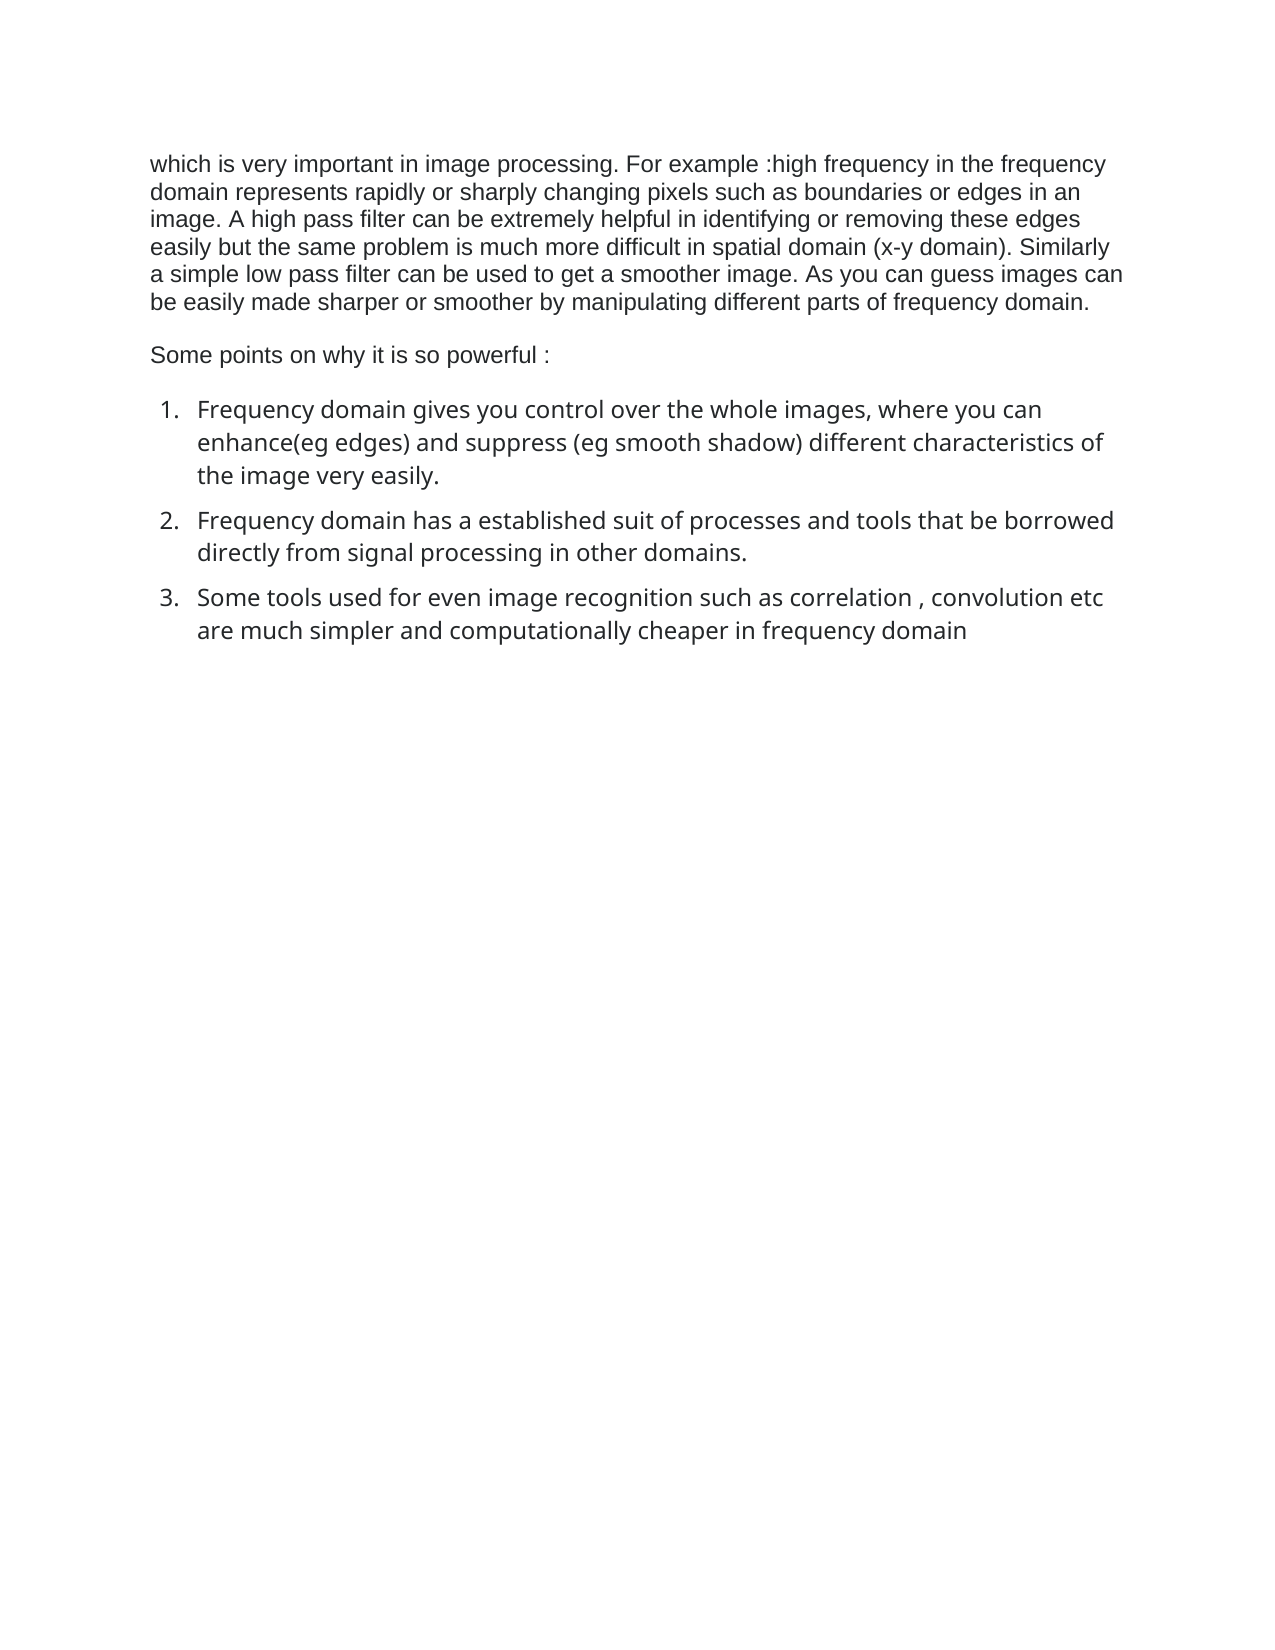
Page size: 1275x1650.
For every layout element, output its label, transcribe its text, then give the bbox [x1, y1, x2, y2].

text Some points on why it is so powerful : [150, 341, 1125, 368]
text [150, 150, 1125, 316]
list Frequency domain gives you control over the whole images, where you can enhance(eg edges) and suppress (eg smooth shadow) different characteristics of the image very easily. [159, 393, 1125, 491]
list Some tools used for even image recognition such as correlation , convolution etc are much simpler and computationally cheaper in frequency domain [159, 581, 1125, 646]
list Frequency domain has a established suit of processes and tools that be borrowed directly from signal processing in other domains. [159, 503, 1125, 569]
